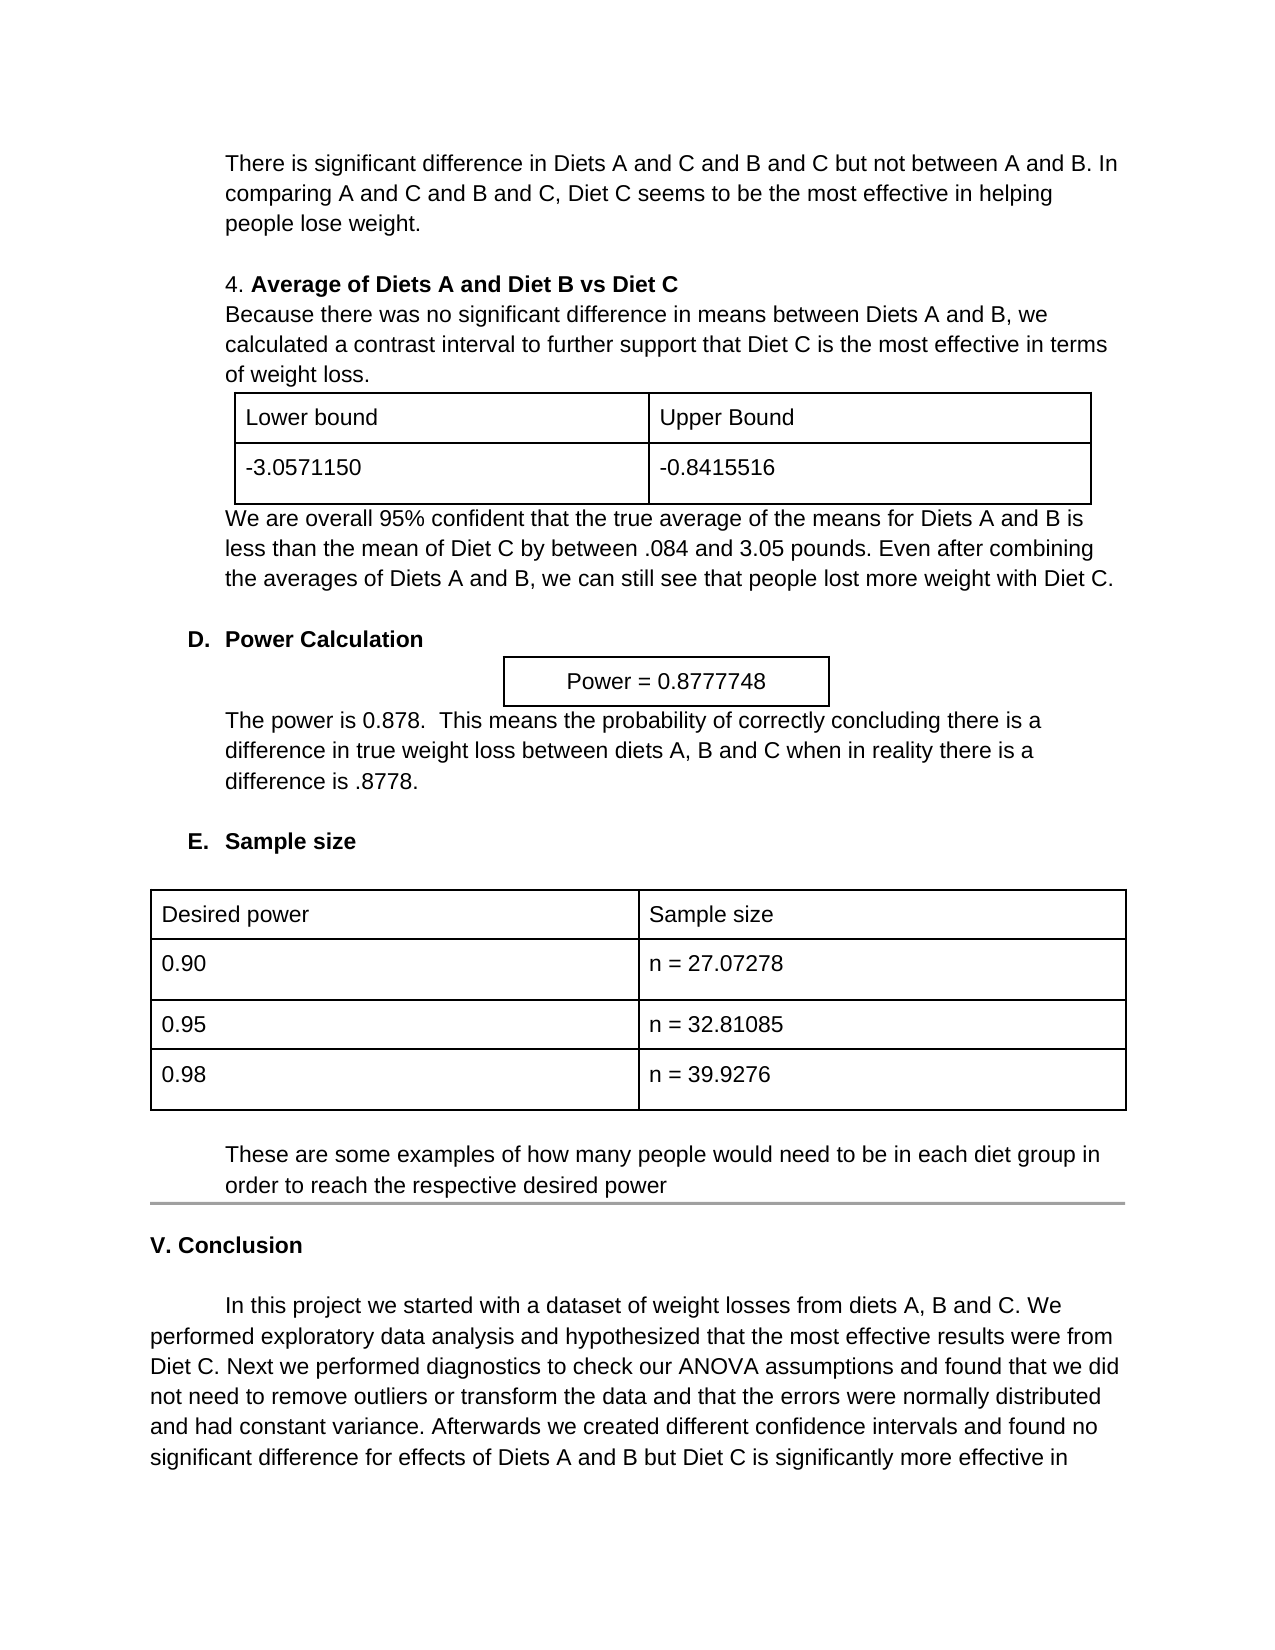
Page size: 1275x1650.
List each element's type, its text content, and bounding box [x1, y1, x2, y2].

table_cell -0.8415516 [650, 444, 1090, 503]
text V. Conclusion [150, 1232, 1125, 1258]
list Power Calculation [187, 626, 1125, 652]
text We are overall 95% confident that the true average of the means for Diets A and B is less than the mean of Diet C by between .084 and 3.05 pounds. Even after combining the averages of Diets A and B, we can still see that people lost more weight with Diet C. [225, 505, 1125, 592]
table_header Desired power [152, 891, 638, 938]
table_cell 0.95 [152, 1001, 638, 1048]
text These are some examples of how many people would need to be in each diet group in order to reach the respective desired power [225, 1141, 1125, 1198]
list Sample size [187, 828, 1125, 854]
table_cell n = 27.07278 [640, 940, 1125, 999]
text The power is 0.878. This means the probability of correctly concluding there is a difference in true weight loss between diets A, B and C when in reality there is a difference is .8778. [225, 707, 1125, 794]
table_cell 0.90 [152, 940, 638, 999]
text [150, 1292, 1125, 1470]
text Because there was no significant difference in means between Diets A and B, we calculated a contrast interval to further support that Diet C is the most effective in terms of weight loss. [225, 301, 1125, 388]
text There is significant difference in Diets A and C and B and C but not between A and B. In comparing A and C and B and C, Diet C seems to be the most effective in helping people lose weight. [225, 150, 1125, 237]
table_header Lower bound [236, 394, 648, 442]
table_header Upper Bound [650, 394, 1090, 442]
table_header Power = 0.8777748 [505, 658, 828, 705]
table_cell n = 39.9276 [640, 1050, 1125, 1109]
table_cell 0.98 [152, 1050, 638, 1109]
table_header Sample size [640, 891, 1125, 938]
table_cell n = 32.81085 [640, 1001, 1125, 1048]
text 4. Average of Diets A and Diet B vs Diet C [150, 271, 1125, 297]
table_cell -3.0571150 [236, 444, 648, 503]
